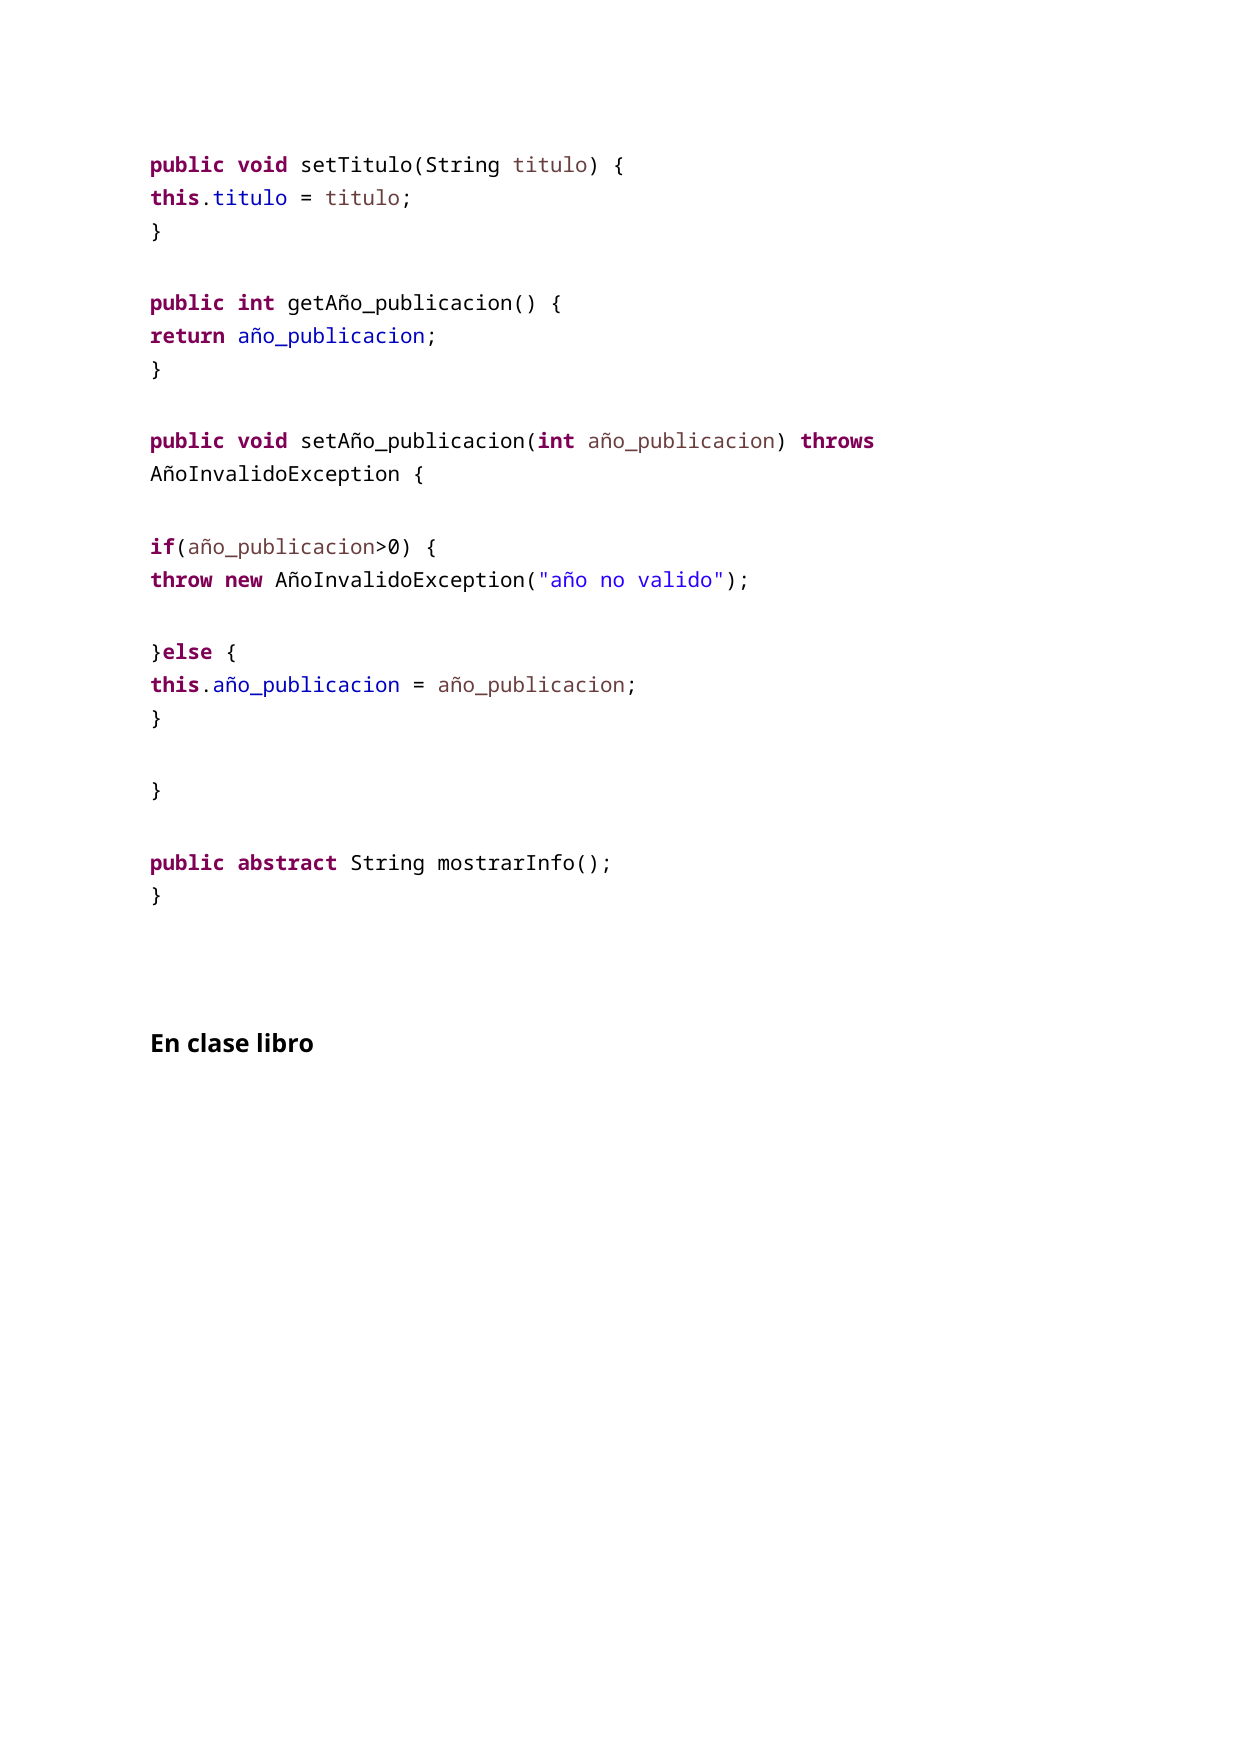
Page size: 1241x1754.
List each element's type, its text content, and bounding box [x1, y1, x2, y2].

text } [150, 881, 1090, 909]
text public abstract String mostrarInfo(); [150, 848, 1090, 876]
text } [150, 703, 1090, 731]
text this.titulo = titulo; [150, 183, 1090, 211]
text this.año_publicacion = año_publicacion; [150, 670, 1090, 698]
text throw new AñoInvalidoException("año no valido"); [150, 565, 1090, 593]
text public void setTitulo(String titulo) { [150, 150, 1090, 178]
text }else { [150, 637, 1090, 666]
text public int getAño_publicacion() { [150, 288, 1090, 317]
text } [150, 216, 1090, 244]
text public void setAño_publicacion(int año_publicacion) throws AñoInvalidoException { [150, 426, 1090, 488]
text return año_publicacion; [150, 321, 1090, 349]
text En clase libro [150, 1026, 1090, 1060]
text } [150, 775, 1090, 804]
text if(año_publicacion>0) { [150, 532, 1090, 560]
text } [150, 354, 1090, 382]
